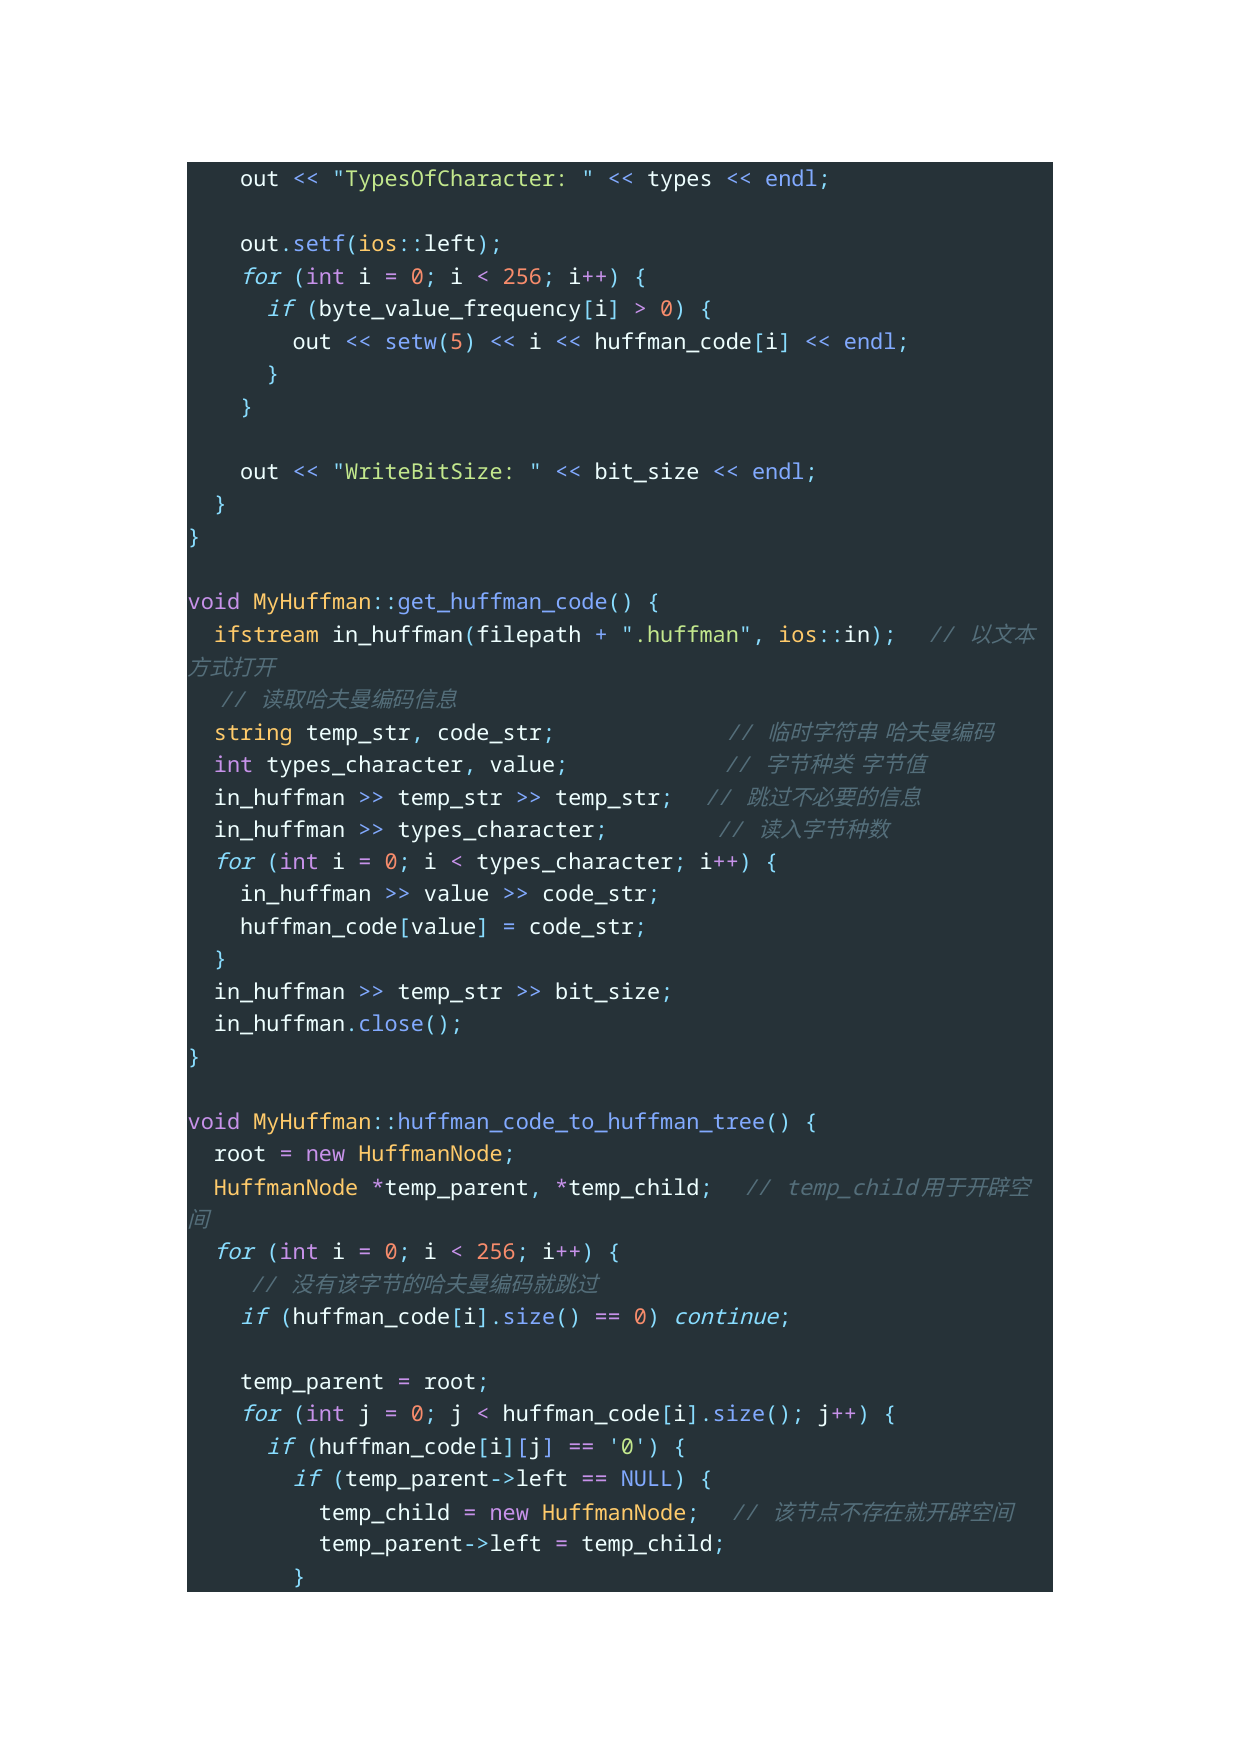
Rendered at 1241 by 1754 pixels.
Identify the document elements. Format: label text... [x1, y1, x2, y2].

text for (int i = 0; i < 256; i++) { [187, 259, 1053, 292]
text } [187, 487, 1053, 519]
text for (int i = 0; i < types_character; i++) { [187, 844, 1053, 877]
text temp_parent->left = temp_child; [187, 1527, 1053, 1559]
text out << setw(5) << i << huffman_code[i] << endl; [187, 324, 1053, 357]
text temp_parent = root; [187, 1364, 1053, 1397]
text for (int j = 0; j < huffman_code[i].size(); j++) { [187, 1397, 1053, 1429]
text out << "TypesOfCharacter: " << types << endl; [187, 162, 1053, 194]
text string temp_str, code_str; // 临时字符串 哈夫曼编码 [187, 714, 1053, 747]
text } [187, 1559, 1053, 1592]
text in_huffman >> value >> code_str; [187, 877, 1053, 909]
text in_huffman.close(); [187, 1007, 1053, 1039]
text if (huffman_code[i].size() == 0) continue; [187, 1299, 1053, 1332]
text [187, 1494, 1053, 1527]
text int types_character, value; // 字节种类 字节值 [187, 747, 1053, 779]
text if (temp_parent->left == NULL) { [187, 1462, 1053, 1494]
text } [187, 1039, 1053, 1072]
text for (int i = 0; i < 256; i++) { [187, 1234, 1053, 1267]
text } [187, 389, 1053, 422]
text void MyHuffman::get_huffman_code() { [187, 584, 1053, 617]
text HuffmanNode *temp_parent, *temp_child; // temp_child用于开辟空间 [187, 1169, 1053, 1234]
text void MyHuffman::huffman_code_to_huffman_tree() { [187, 1104, 1053, 1137]
text } [187, 519, 1053, 552]
text if (byte_value_frequency[i] > 0) { [187, 292, 1053, 324]
text } [187, 357, 1053, 389]
text if (huffman_code[i][j] == '0') { [187, 1429, 1053, 1462]
text ifstream in_huffman(filepath + ".huffman", ios::in); // 以文本方式打开 [187, 617, 1053, 682]
text out.setf(ios::left); [187, 227, 1053, 259]
text // 没有该字节的哈夫曼编码就跳过 [187, 1267, 1053, 1299]
text in_huffman >> temp_str >> temp_str; // 跳过不必要的信息 [187, 779, 1053, 812]
text root = new HuffmanNode; [187, 1137, 1053, 1169]
text in_huffman >> types_character; // 读入字节种数 [187, 812, 1053, 844]
text out << "WriteBitSize: " << bit_size << endl; [187, 454, 1053, 487]
text // 读取哈夫曼编码信息 [187, 682, 1053, 714]
text huffman_code[value] = code_str; [187, 909, 1053, 942]
text in_huffman >> temp_str >> bit_size; [187, 974, 1053, 1007]
text } [187, 942, 1053, 974]
